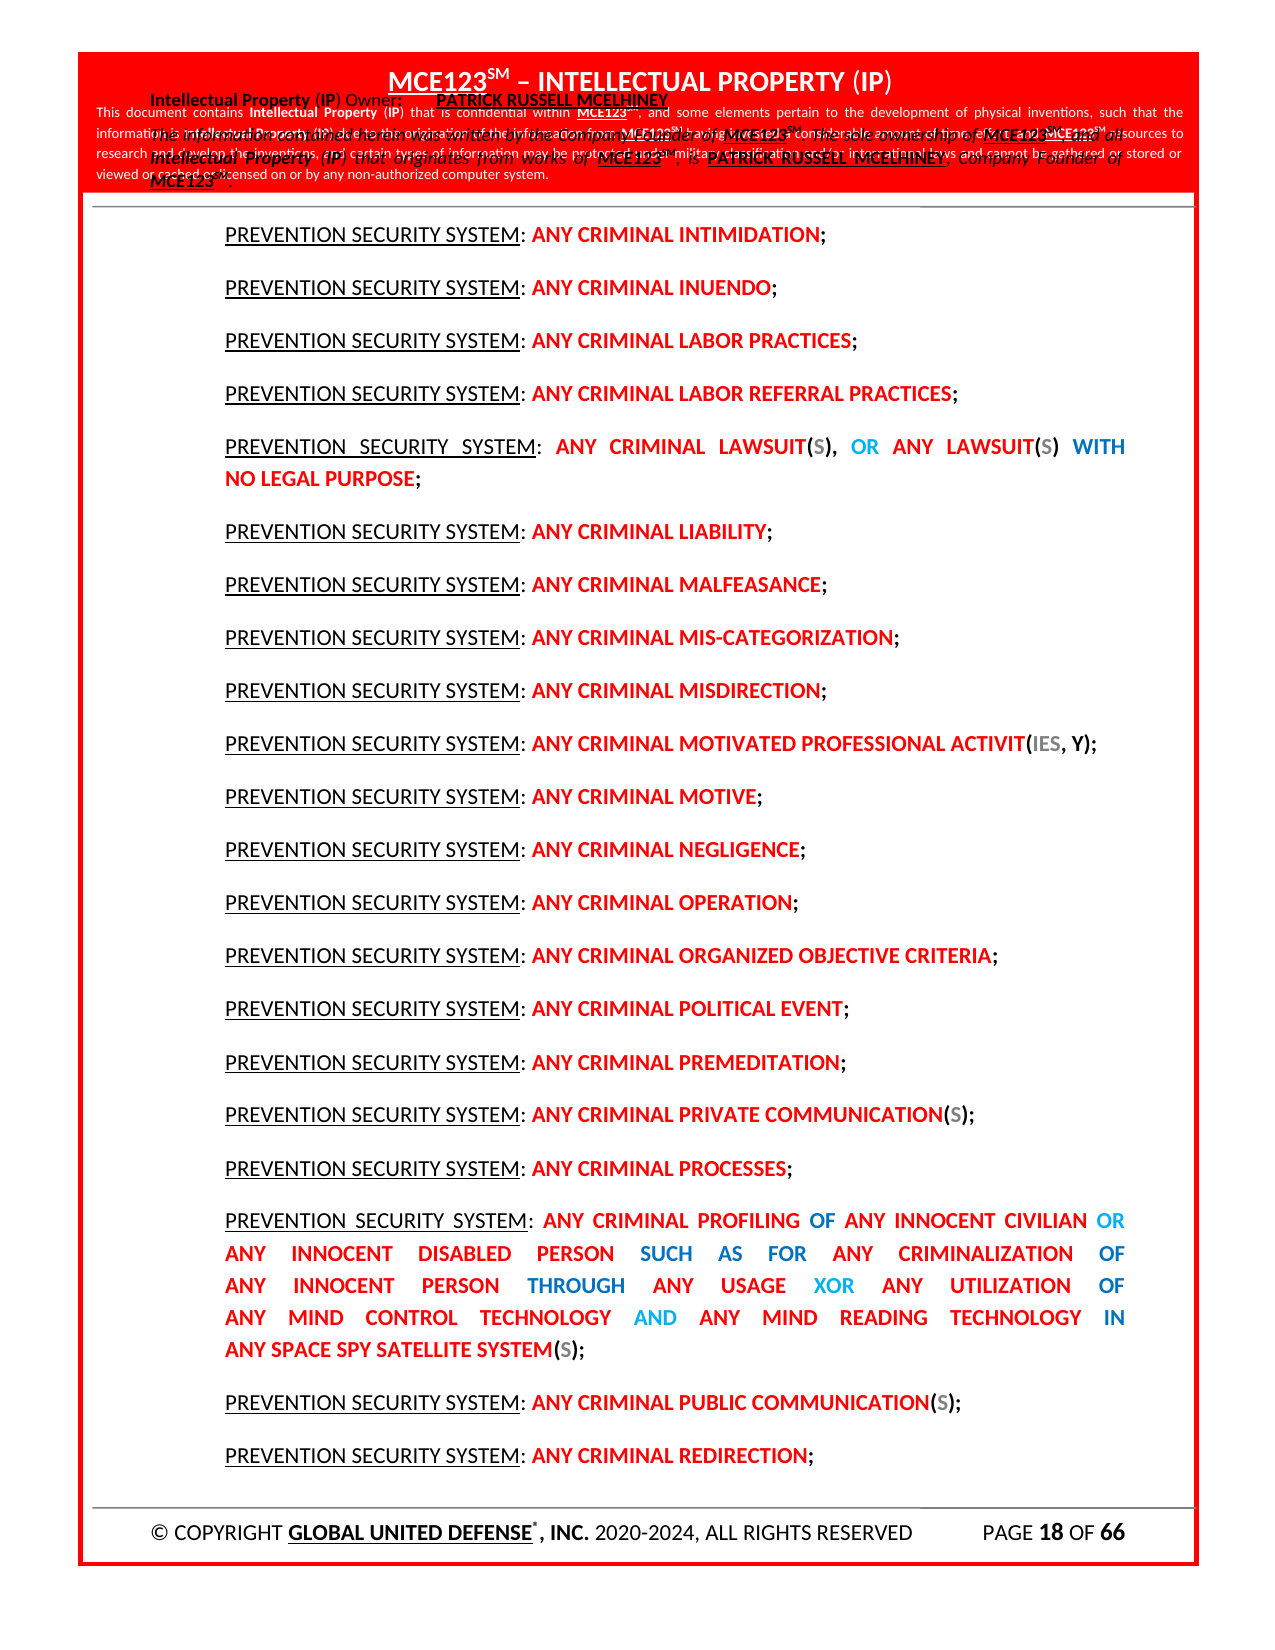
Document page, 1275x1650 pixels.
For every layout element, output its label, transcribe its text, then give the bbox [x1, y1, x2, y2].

text PREVENTION SECURITY SYSTEM: ANY CRIMINAL PREMEDITATION; [225, 1048, 1125, 1076]
text PREVENTION SECURITY SYSTEM: ANY CRIMINAL INTIMIDATION; [225, 220, 1125, 248]
text PREVENTION SECURITY SYSTEM: ANY CRIMINAL PRIVATE COMMUNICATION(S); [225, 1101, 1125, 1129]
text PREVENTION SECURITY SYSTEM: ANY CRIMINAL MALFEASANCE; [225, 570, 1125, 598]
text PREVENTION SECURITY SYSTEM: ANY CRIMINAL PROFILING OF ANY INNOCENT CIVILIAN OR ANY INNOCENT DISABLED PERSON SUCH AS FOR ANY CRIMINALIZATION OF ANY INNOCENT PERSON THROUGH ANY USAGE XOR ANY UTILIZATION OF ANY MIND CONTROL TECHNOLOGY AND ANY MIND READING TECHNOLOGY IN ANY SPACE SPY SATELLITE SYSTEM(S); [225, 1207, 1125, 1363]
text PREVENTION SECURITY SYSTEM: ANY CRIMINAL LABOR REFERRAL PRACTICES; [225, 379, 1125, 407]
text PREVENTION SECURITY SYSTEM: ANY CRIMINAL REDIRECTION; [225, 1441, 1125, 1469]
text PREVENTION SECURITY SYSTEM: ANY CRIMINAL MOTIVE; [225, 782, 1125, 811]
text PREVENTION SECURITY SYSTEM: ANY CRIMINAL PROCESSES; [225, 1154, 1125, 1182]
text PREVENTION SECURITY SYSTEM: ANY CRIMINAL MISDIRECTION; [225, 676, 1125, 704]
text PREVENTION SECURITY SYSTEM: ANY CRIMINAL POLITICAL EVENT; [225, 994, 1125, 1023]
text PREVENTION SECURITY SYSTEM: ANY CRIMINAL LABOR PRACTICES; [225, 326, 1125, 354]
text PREVENTION SECURITY SYSTEM: ANY CRIMINAL MIS-CATEGORIZATION; [225, 623, 1125, 651]
text PREVENTION SECURITY SYSTEM: ANY CRIMINAL OPERATION; [225, 888, 1125, 917]
text PREVENTION SECURITY SYSTEM: ANY CRIMINAL ORGANIZED OBJECTIVE CRITERIA; [225, 942, 1125, 969]
text PREVENTION SECURITY SYSTEM: ANY CRIMINAL NEGLIGENCE; [225, 836, 1125, 863]
text PREVENTION SECURITY SYSTEM: ANY CRIMINAL LAWSUIT(S), OR ANY LAWSUIT(S) WITH NO LEGAL PURPOSE; [225, 432, 1125, 492]
text PREVENTION SECURITY SYSTEM: ANY CRIMINAL LIABILITY; [225, 517, 1125, 545]
text PREVENTION SECURITY SYSTEM: ANY CRIMINAL MOTIVATED PROFESSIONAL ACTIVIT(IES, Y); [225, 729, 1125, 757]
text PREVENTION SECURITY SYSTEM: ANY CRIMINAL PUBLIC COMMUNICATION(S); [225, 1388, 1125, 1416]
text PREVENTION SECURITY SYSTEM: ANY CRIMINAL INUENDO; [225, 273, 1125, 301]
